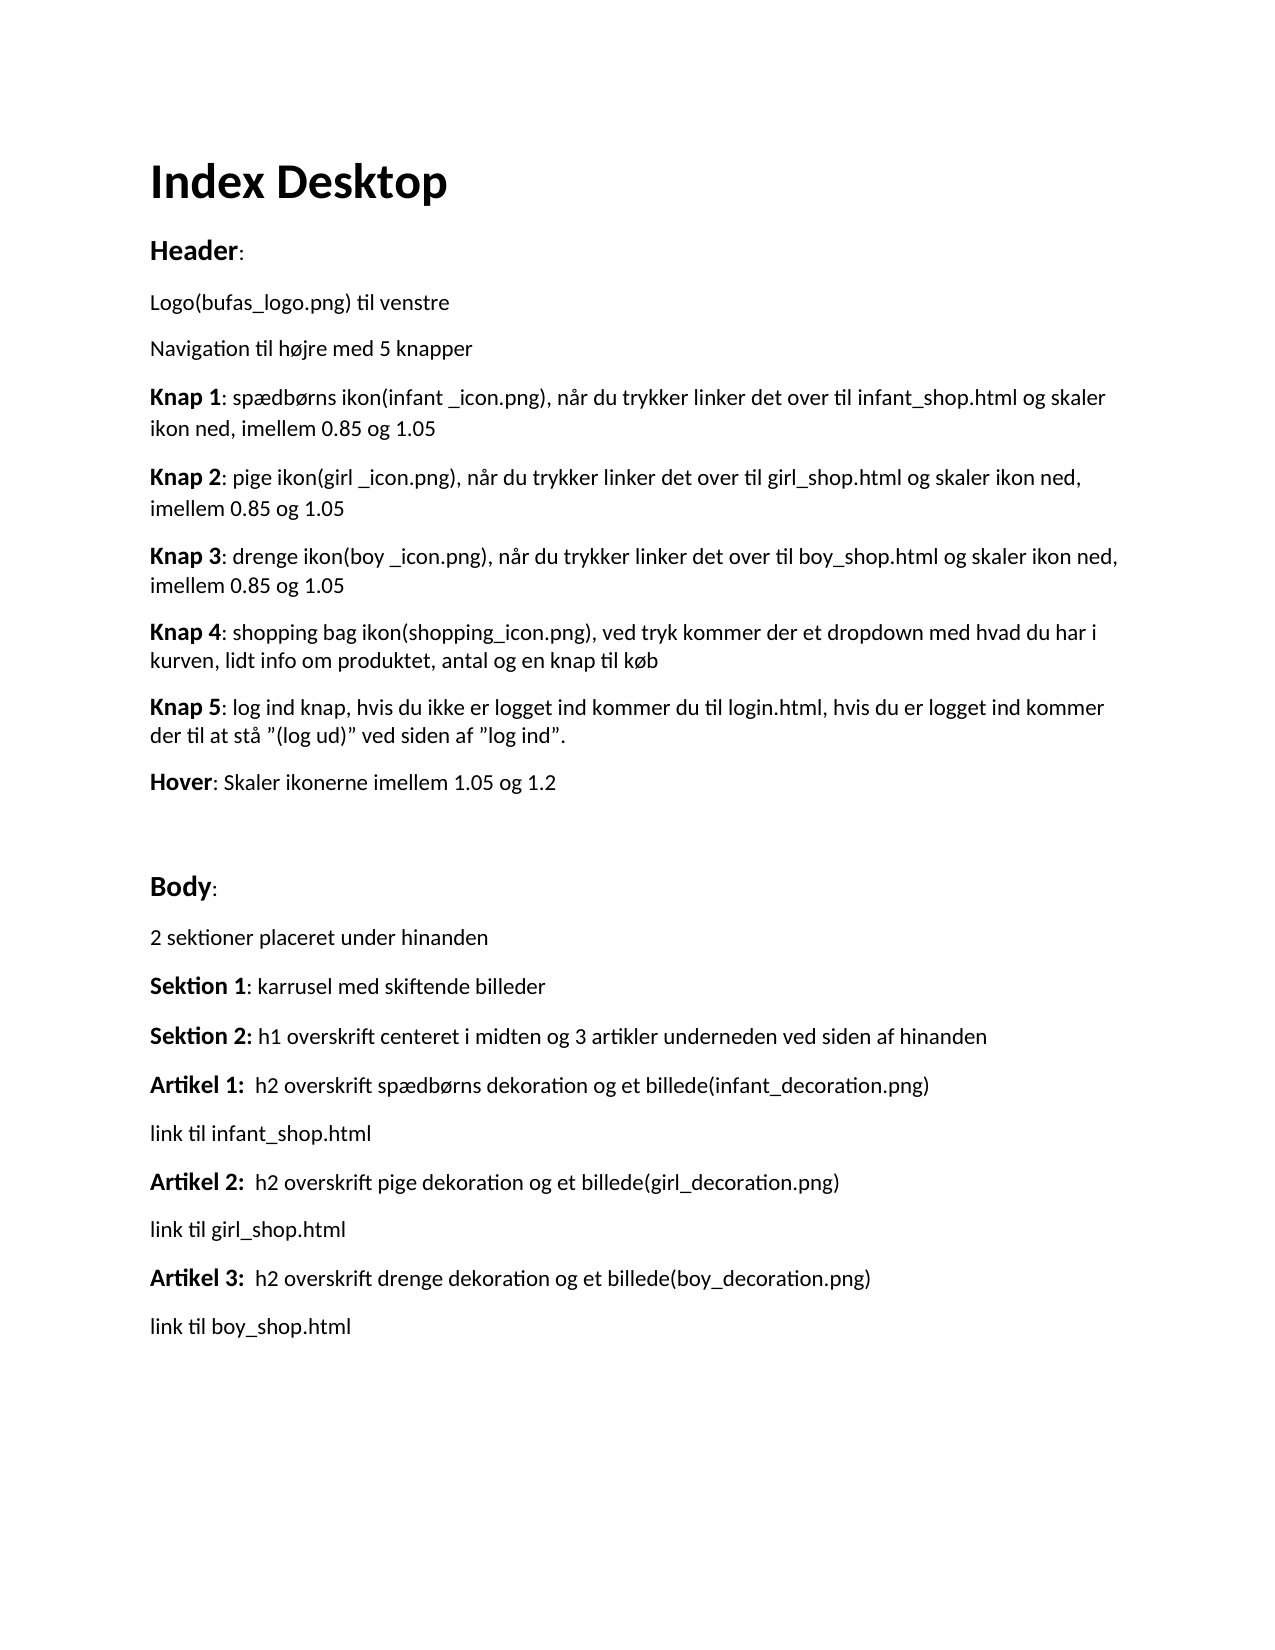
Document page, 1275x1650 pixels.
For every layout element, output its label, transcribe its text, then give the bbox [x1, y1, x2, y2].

text Sektion 2: h1 overskrift centeret i midten og 3 artikler underneden ved siden af hinanden [150, 1020, 1125, 1051]
text Navigation til højre med 5 knapper [150, 334, 1125, 362]
text Artikel 3: h2 overskrift drenge dekoration og et billede(boy_decoration.png) [150, 1262, 1125, 1293]
text link til girl_shop.html [150, 1216, 1125, 1244]
text Logo(bufas_logo.png) til venstre [150, 288, 1125, 316]
text Artikel 2: h2 overskrift pige dekoration og et billede(girl_decoration.png) [150, 1166, 1125, 1197]
text Hover: Skaler ikonerne imellem 1.05 og 1.2 [150, 766, 1125, 797]
text Artikel 1: h2 overskrift spædbørns dekoration og et billede(infant_decoration.png) [150, 1069, 1125, 1100]
text Knap 2: pige ikon(girl _icon.png), når du trykker linker det over til girl_shop.html og skaler ikon ned, imellem 0.85 og 1.05 [150, 461, 1125, 522]
text link til boy_shop.html [150, 1312, 1125, 1340]
text Knap 5: log ind knap, hvis du ikke er logget ind kommer du til login.html, hvis du er logget ind kommer der til at stå ”(log ud)” ved siden af ”log ind”. [150, 691, 1125, 749]
text Header: [150, 232, 1125, 268]
text Sektion 1: karrusel med skiftende billeder [150, 970, 1125, 1001]
text Body: [150, 868, 1125, 904]
text Knap 4: shopping bag ikon(shopping_icon.png), ved tryk kommer der et dropdown med hvad du har i kurven, lidt info om produktet, antal og en knap til køb [150, 616, 1125, 674]
text Knap 3: drenge ikon(boy _icon.png), når du trykker linker det over til boy_shop.html og skaler ikon ned, imellem 0.85 og 1.05 [150, 541, 1125, 599]
text 2 sektioner placeret under hinanden [150, 923, 1125, 952]
text link til infant_shop.html [150, 1119, 1125, 1147]
text Index Desktop [150, 150, 1125, 211]
text Knap 1: spædbørns ikon(infant _icon.png), når du trykker linker det over til infant_shop.html og skaler ikon ned, imellem 0.85 og 1.05 [150, 381, 1125, 442]
